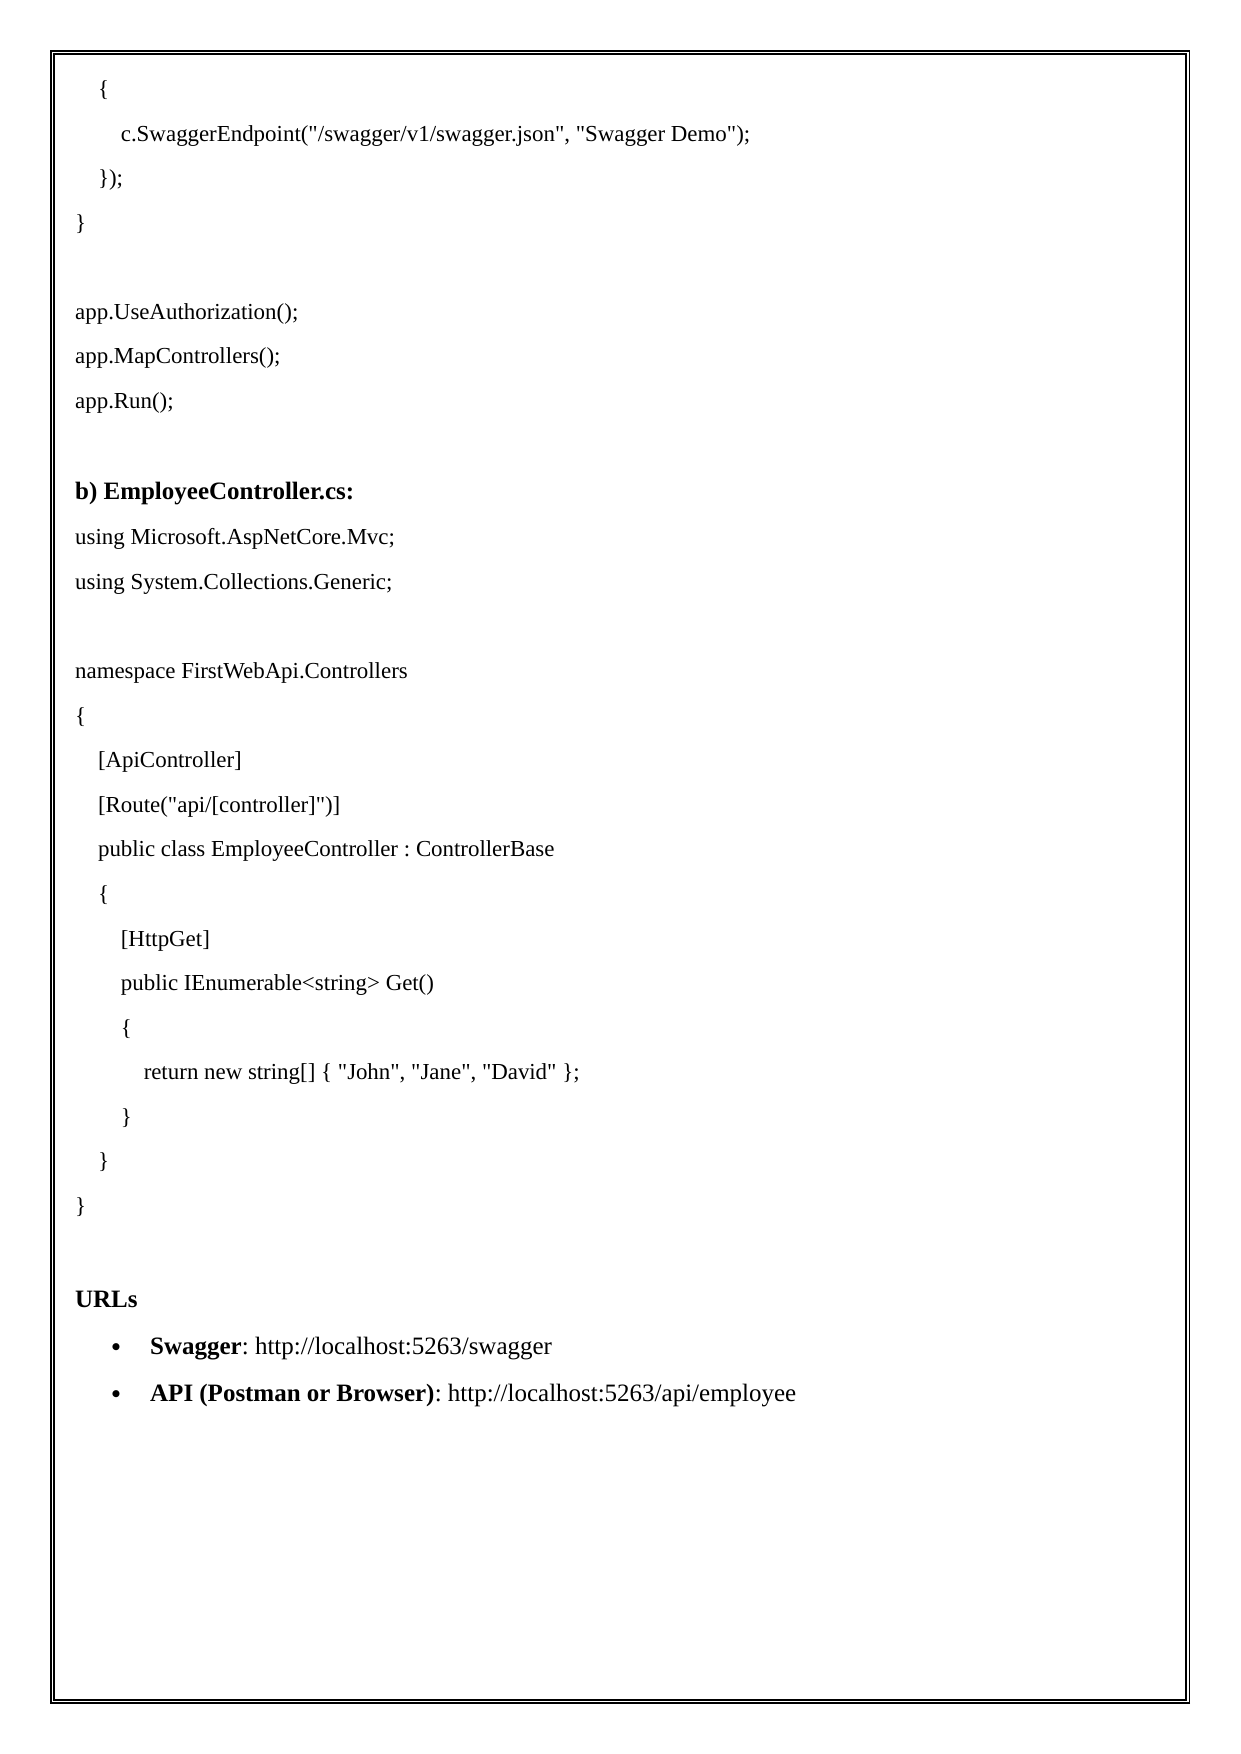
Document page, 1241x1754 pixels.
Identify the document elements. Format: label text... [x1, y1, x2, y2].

text } [75, 1103, 1165, 1129]
text }); [75, 164, 1165, 191]
text { [75, 880, 1165, 906]
text } [75, 209, 1165, 235]
text [HttpGet] [75, 924, 1165, 951]
text app.MapControllers(); [75, 342, 1165, 369]
text return new string[] { "John", "Jane", "David" }; [75, 1058, 1165, 1085]
text [Route("api/[controller]")] [75, 791, 1165, 817]
text { [75, 702, 1165, 728]
text app.UseAuthorization(); [75, 298, 1165, 324]
text { [75, 75, 1165, 101]
text { [75, 1014, 1165, 1040]
text using Microsoft.AspNetCore.Mvc; [75, 523, 1165, 550]
list Swagger: http://localhost:5263/swagger [112, 1331, 1165, 1359]
text public IEnumerable<string> Get() [75, 969, 1165, 996]
text [ApiController] [75, 746, 1165, 773]
text } [75, 1147, 1165, 1174]
text c.SwaggerEndpoint("/swagger/v1/swagger.json", "Swagger Demo"); [75, 119, 1165, 146]
text URLs [75, 1284, 1165, 1312]
text namespace FirstWebApi.Controllers [75, 657, 1165, 683]
list API (Postman or Browser): http://localhost:5263/api/employee [112, 1378, 1165, 1407]
text } [75, 1192, 1165, 1218]
text using System.Collections.Generic; [75, 568, 1165, 594]
text app.Run(); [75, 387, 1165, 413]
text b) EmployeeController.cs: [75, 476, 1165, 505]
text public class EmployeeController : ControllerBase [75, 835, 1165, 862]
